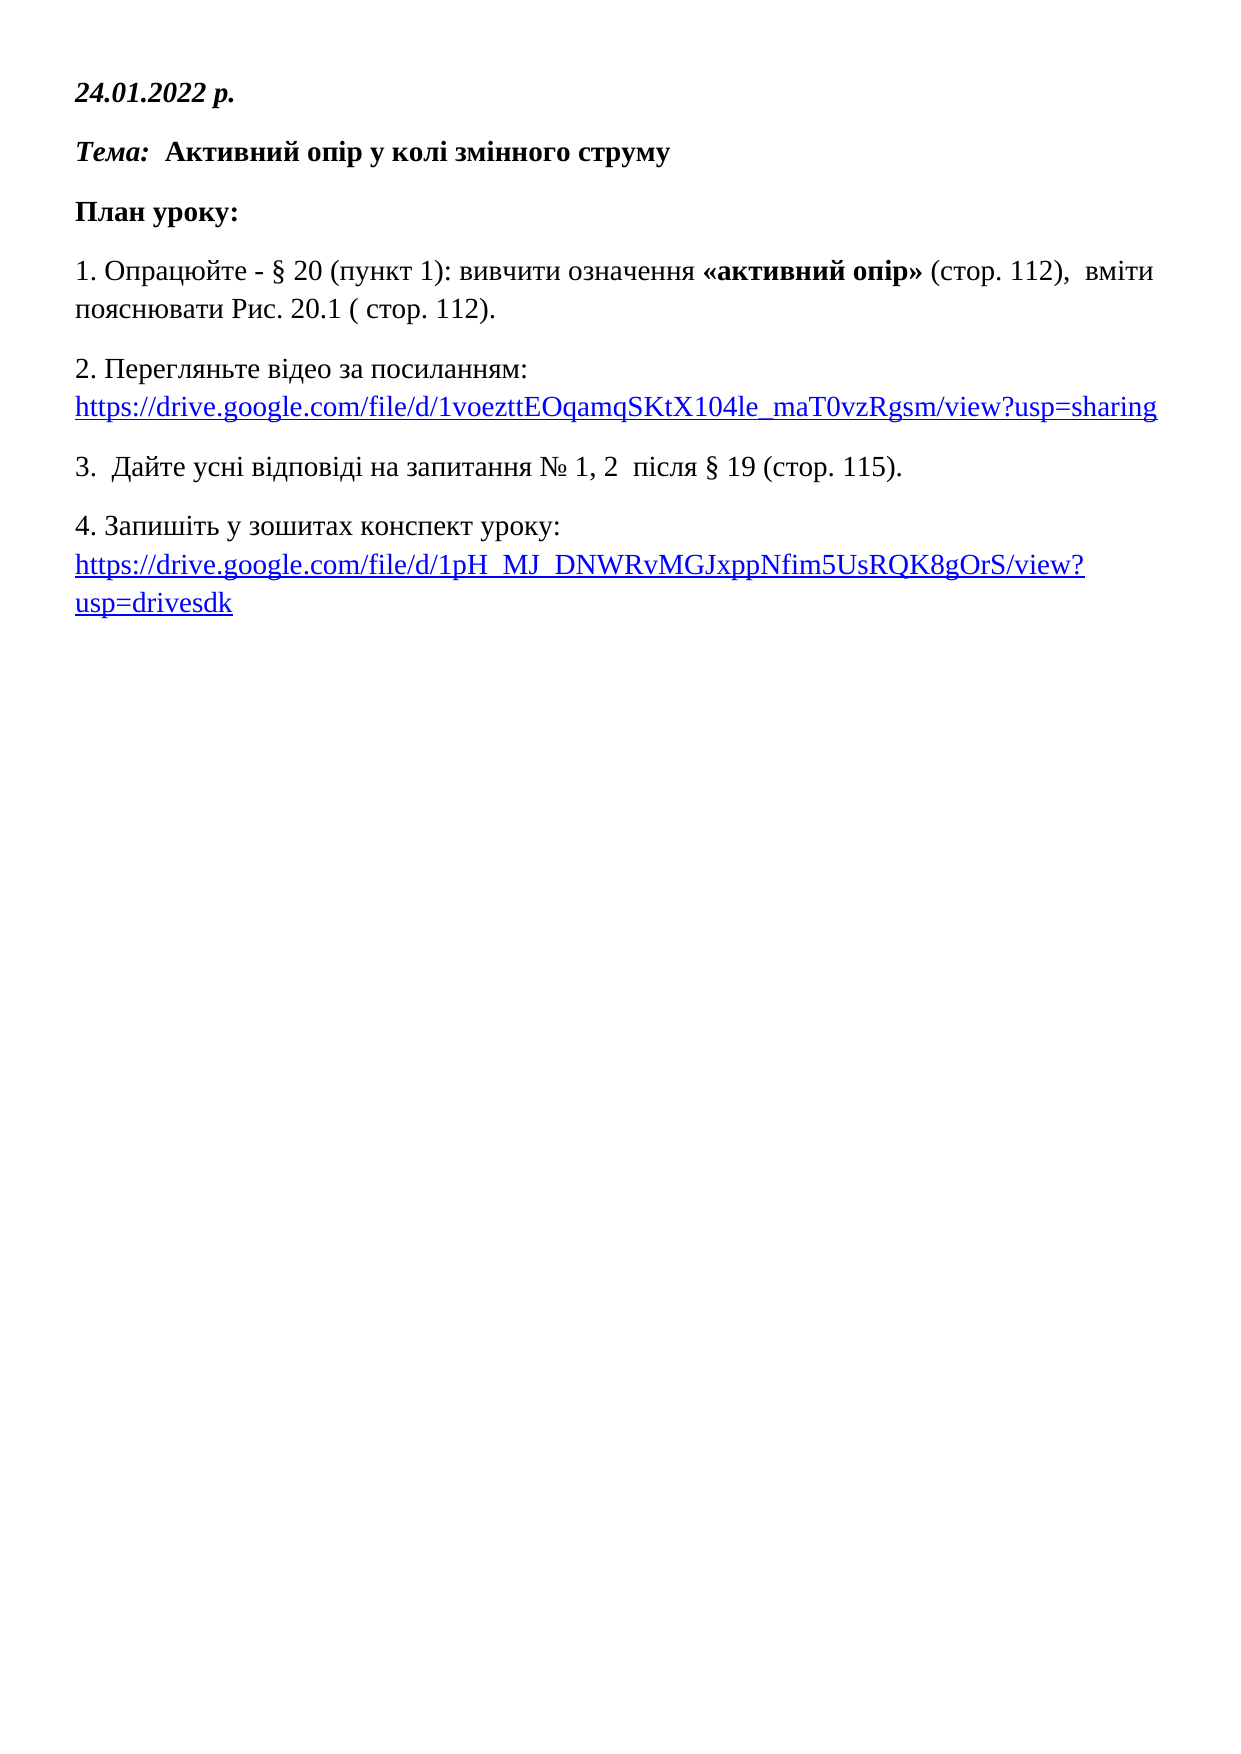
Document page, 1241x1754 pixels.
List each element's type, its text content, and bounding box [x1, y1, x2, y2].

text 4. Запишіть у зошитах конспект уроку: https://drive.google.com/file/d/1pH_MJ_DNWRvMGJxppNfim5UsRQK8gOrS/view?usp=drivesdk [75, 508, 1165, 619]
text 24.01.2022 р. [75, 75, 1165, 108]
text План уроку: [75, 194, 1165, 227]
text 3. Дайте усні відповіді на запитання № 1, 2 після § 19 (стор. 115). [75, 449, 1165, 482]
text 2. Перегляньте відео за посиланням: https://drive.google.com/file/d/1voezttEOqamqSKtX104le_maT0vzRgsm/view?usp=sharing [75, 351, 1165, 423]
text 1. Опрацюйте - § 20 (пункт 1): вивчити означення «активний опір» (стор. 112), вміти пояснювати Рис. 20.1 ( стор. 112). [75, 253, 1165, 325]
text Тема: Активний опір у колі змінного струму [75, 134, 1165, 168]
